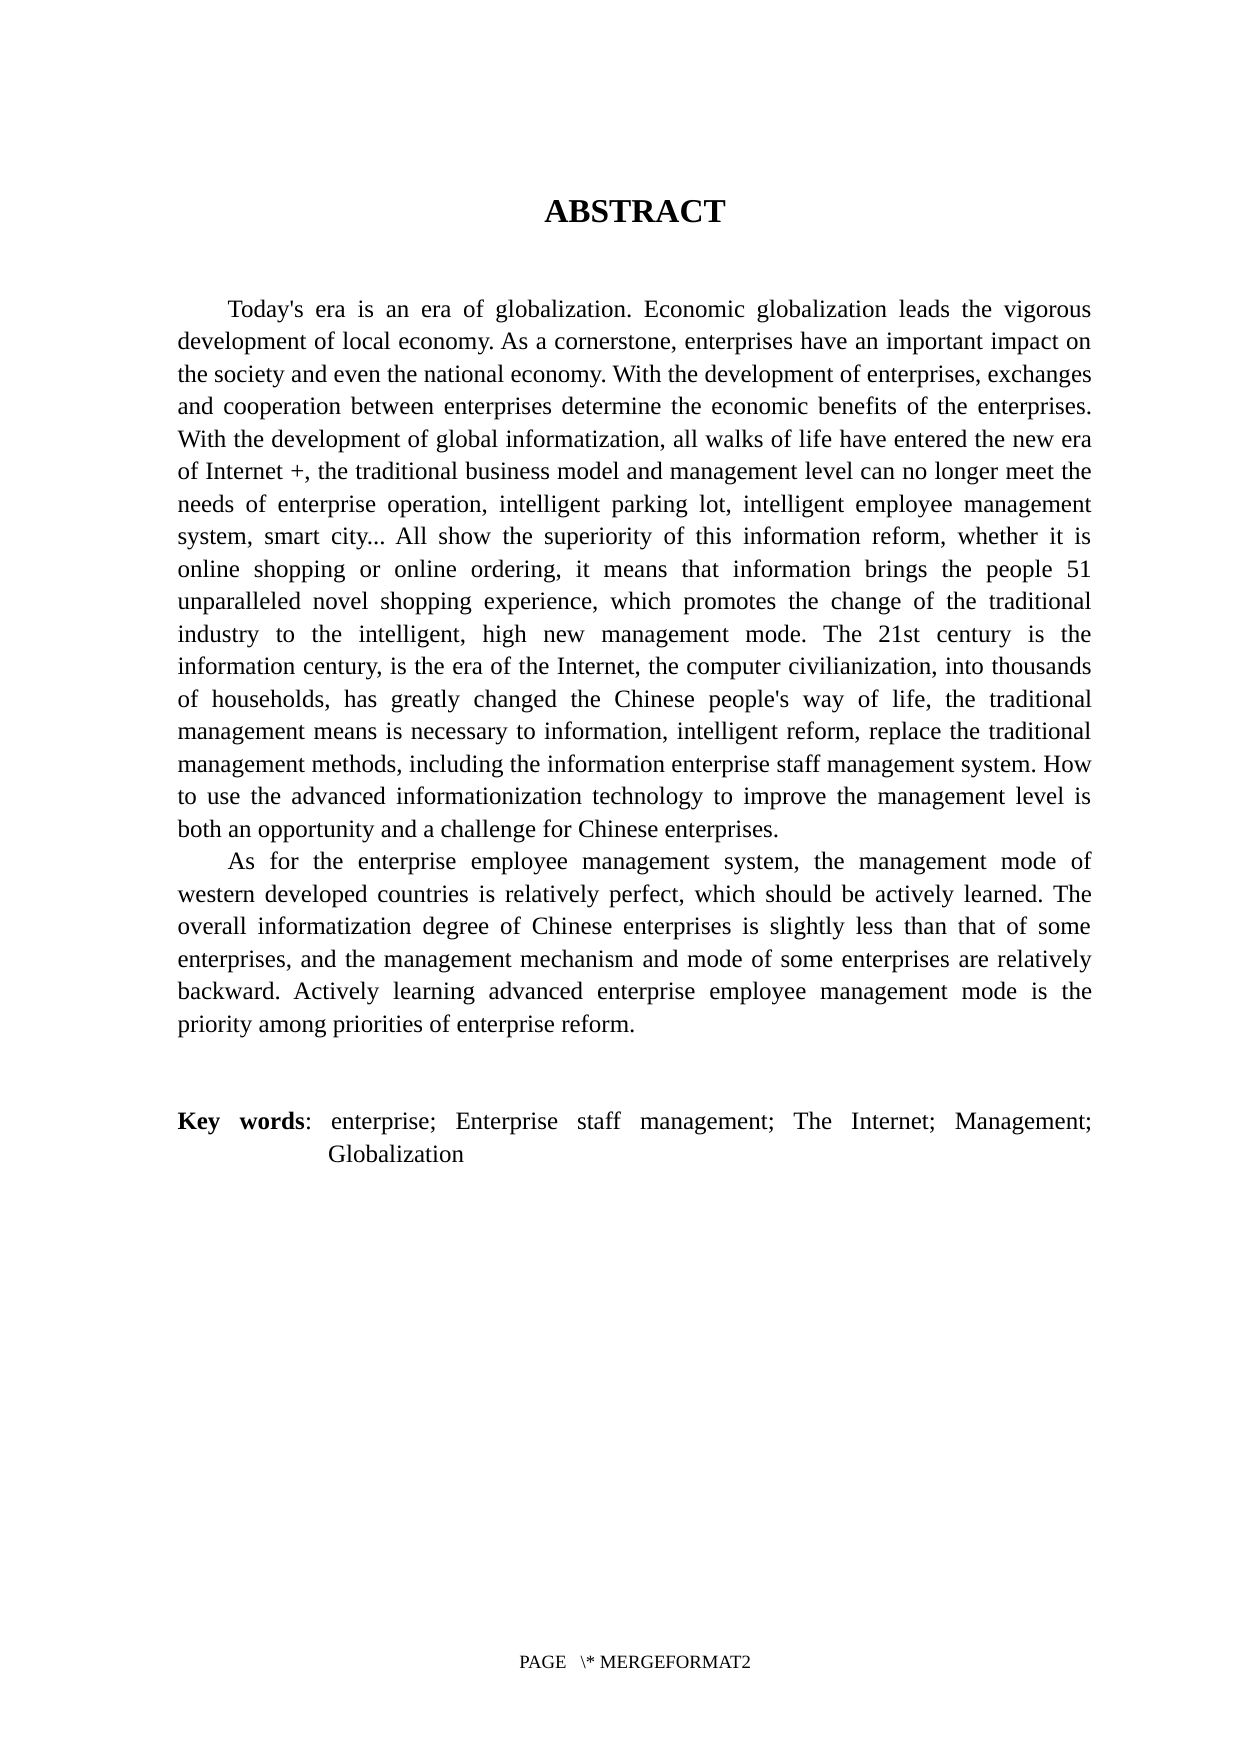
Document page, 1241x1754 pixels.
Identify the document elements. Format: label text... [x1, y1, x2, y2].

text Today's era is an era of globalization. Economic globalization leads the vigorous development of local economy. As a cornerstone, enterprises have an important impact on the society and even the national economy. With the development of enterprises, exchanges and cooperation between enterprises determine the economic benefits of the enterprises. With the development of global informatization, all walks of life have entered the new era of Internet +, the traditional business model and management level can no longer meet the needs of enterprise operation, intelligent parking lot, intelligent employee management system, smart city... All show the superiority of this information reform, whether it is online shopping or online ordering, it means that information brings the people 51 unparalleled novel shopping experience, which promotes the change of the traditional industry to the intelligent, high new management mode. The 21st century is the information century, is the era of the Internet, the computer civilianization, into thousands of households, has greatly changed the Chinese people's way of life, the traditional management means is necessary to information, intelligent reform, replace the traditional management methods, including the information enterprise staff management system. How to use the advanced informationization technology to improve the management level is both an opportunity and a challenge for Chinese enterprises. [177, 292, 1092, 844]
text Key words: enterprise; Enterprise staff management; The Internet; Management; Globalization [177, 1104, 1092, 1169]
subtitle ABSTRACT [177, 178, 1092, 243]
text As for the enterprise employee management system, the management mode of western developed countries is relatively perfect, which should be actively learned. The overall informatization degree of Chinese enterprises is slightly less than that of some enterprises, and the management mechanism and mode of some enterprises are relatively backward. Actively learning advanced enterprise employee management mode is the priority among priorities of enterprise reform. [177, 844, 1092, 1039]
